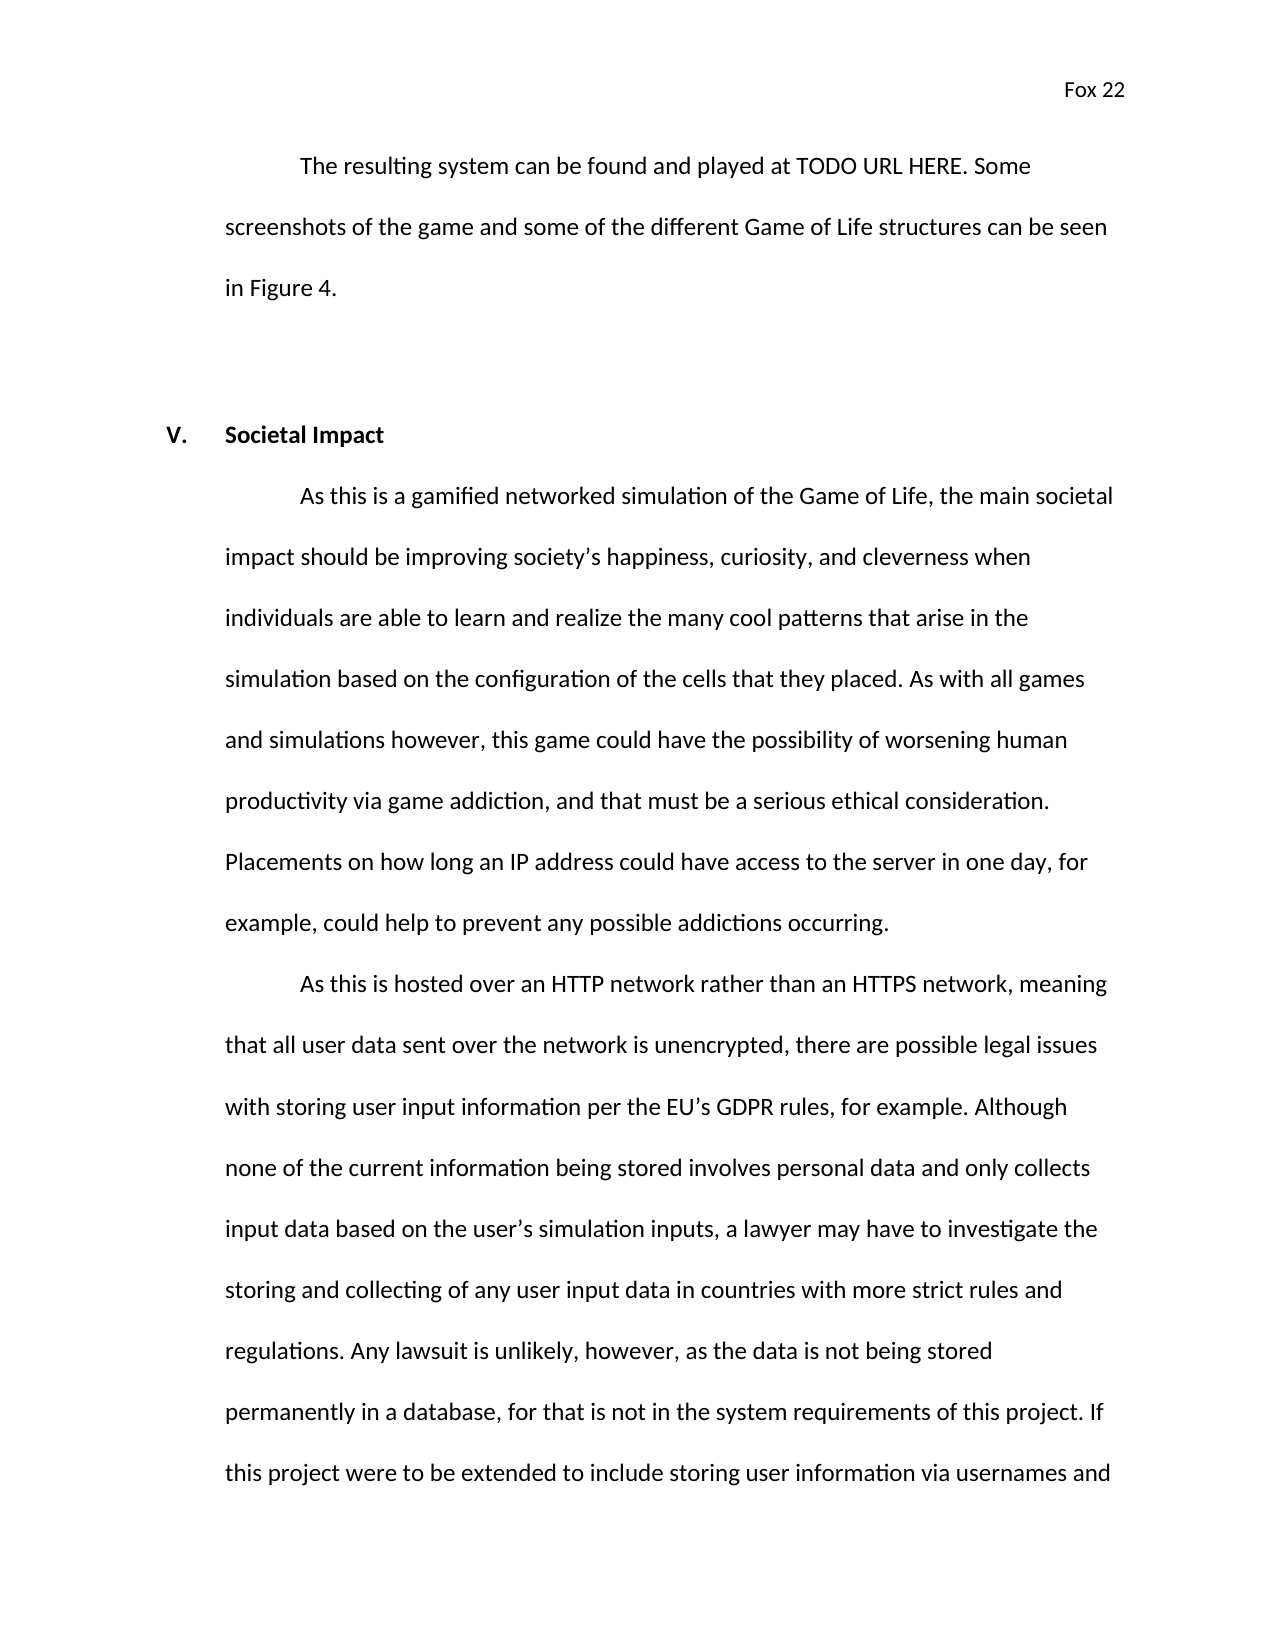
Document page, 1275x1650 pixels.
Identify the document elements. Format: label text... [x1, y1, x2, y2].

list The resulting system can be found and played at TODO URL HERE. Some screenshots of the game and some of the different Game of Life structures can be seen in Figure 4. [225, 150, 1125, 303]
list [225, 968, 1125, 1487]
text Societal Impact [187, 419, 1125, 450]
list As this is a gamified networked simulation of the Game of Life, the main societal impact should be improving society’s happiness, curiosity, and cleverness when individuals are able to learn and realize the many cool patterns that arise in the simulation based on the configuration of the cells that they placed. As with all games and simulations however, this game could have the possibility of worsening human productivity via game addiction, and that must be a serious ethical consideration. Placements on how long an IP address could have access to the server in one day, for example, could help to prevent any possible addictions occurring. [225, 480, 1125, 938]
